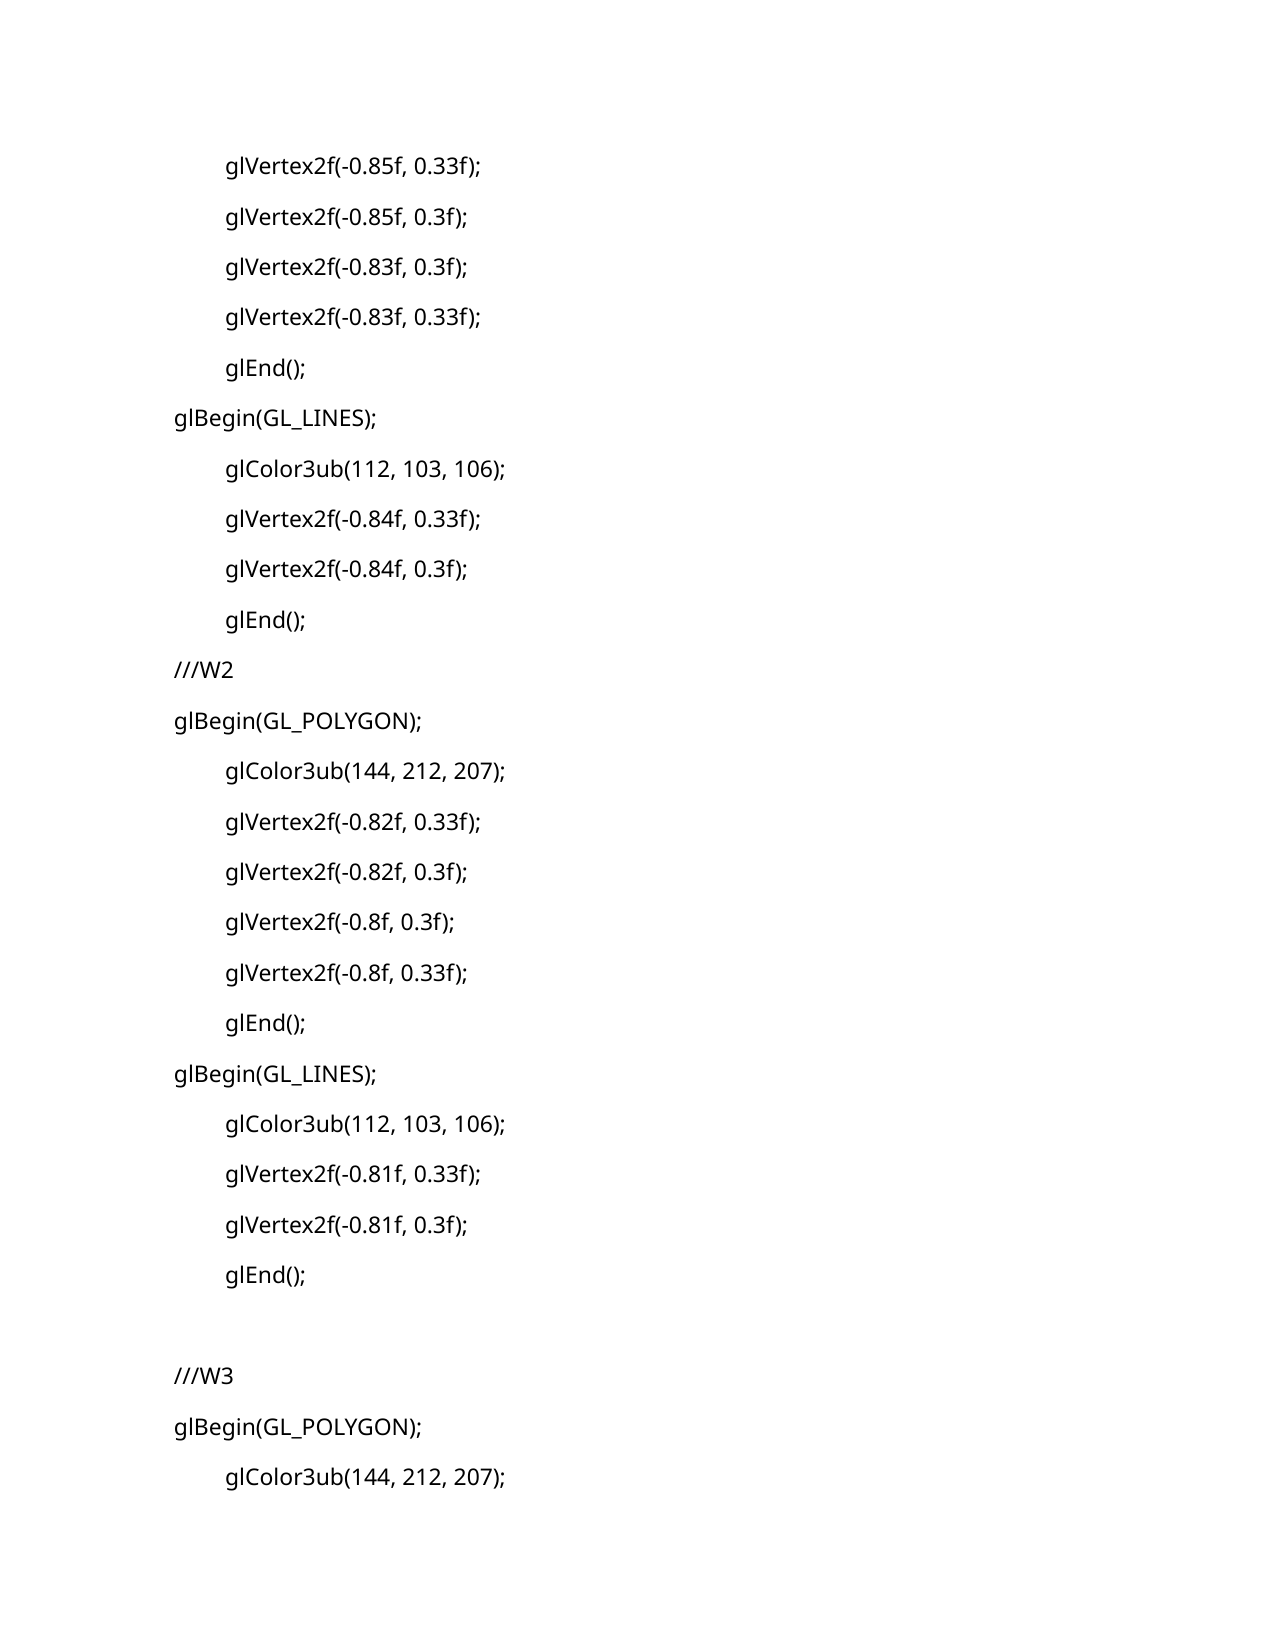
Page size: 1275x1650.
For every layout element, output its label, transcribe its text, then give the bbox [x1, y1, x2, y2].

text glVertex2f(-0.85f, 0.33f); [150, 150, 1125, 181]
text glVertex2f(-0.83f, 0.3f); [150, 251, 1125, 282]
text glVertex2f(-0.84f, 0.33f); [150, 503, 1125, 534]
text glVertex2f(-0.8f, 0.33f); [150, 957, 1125, 988]
text glColor3ub(144, 212, 207); [150, 1461, 1125, 1492]
text glColor3ub(144, 212, 207); [150, 755, 1125, 786]
text ///W3 [150, 1360, 1125, 1391]
text glVertex2f(-0.84f, 0.3f); [150, 553, 1125, 584]
text glVertex2f(-0.83f, 0.33f); [150, 301, 1125, 332]
text glVertex2f(-0.81f, 0.3f); [150, 1209, 1125, 1240]
text glEnd(); [150, 352, 1125, 383]
text ///W2 [150, 654, 1125, 685]
text glBegin(GL_LINES); [150, 402, 1125, 433]
text glBegin(GL_POLYGON); [150, 1410, 1125, 1442]
text glBegin(GL_POLYGON); [150, 704, 1125, 736]
text glVertex2f(-0.82f, 0.33f); [150, 805, 1125, 837]
text glVertex2f(-0.85f, 0.3f); [150, 200, 1125, 232]
text glBegin(GL_LINES); [150, 1057, 1125, 1089]
text glEnd(); [150, 1259, 1125, 1290]
text glVertex2f(-0.81f, 0.33f); [150, 1158, 1125, 1189]
text glVertex2f(-0.82f, 0.3f); [150, 856, 1125, 887]
text glColor3ub(112, 103, 106); [150, 452, 1125, 484]
text glEnd(); [150, 1007, 1125, 1038]
text glVertex2f(-0.8f, 0.3f); [150, 906, 1125, 937]
text glEnd(); [150, 604, 1125, 635]
text glColor3ub(112, 103, 106); [150, 1108, 1125, 1139]
